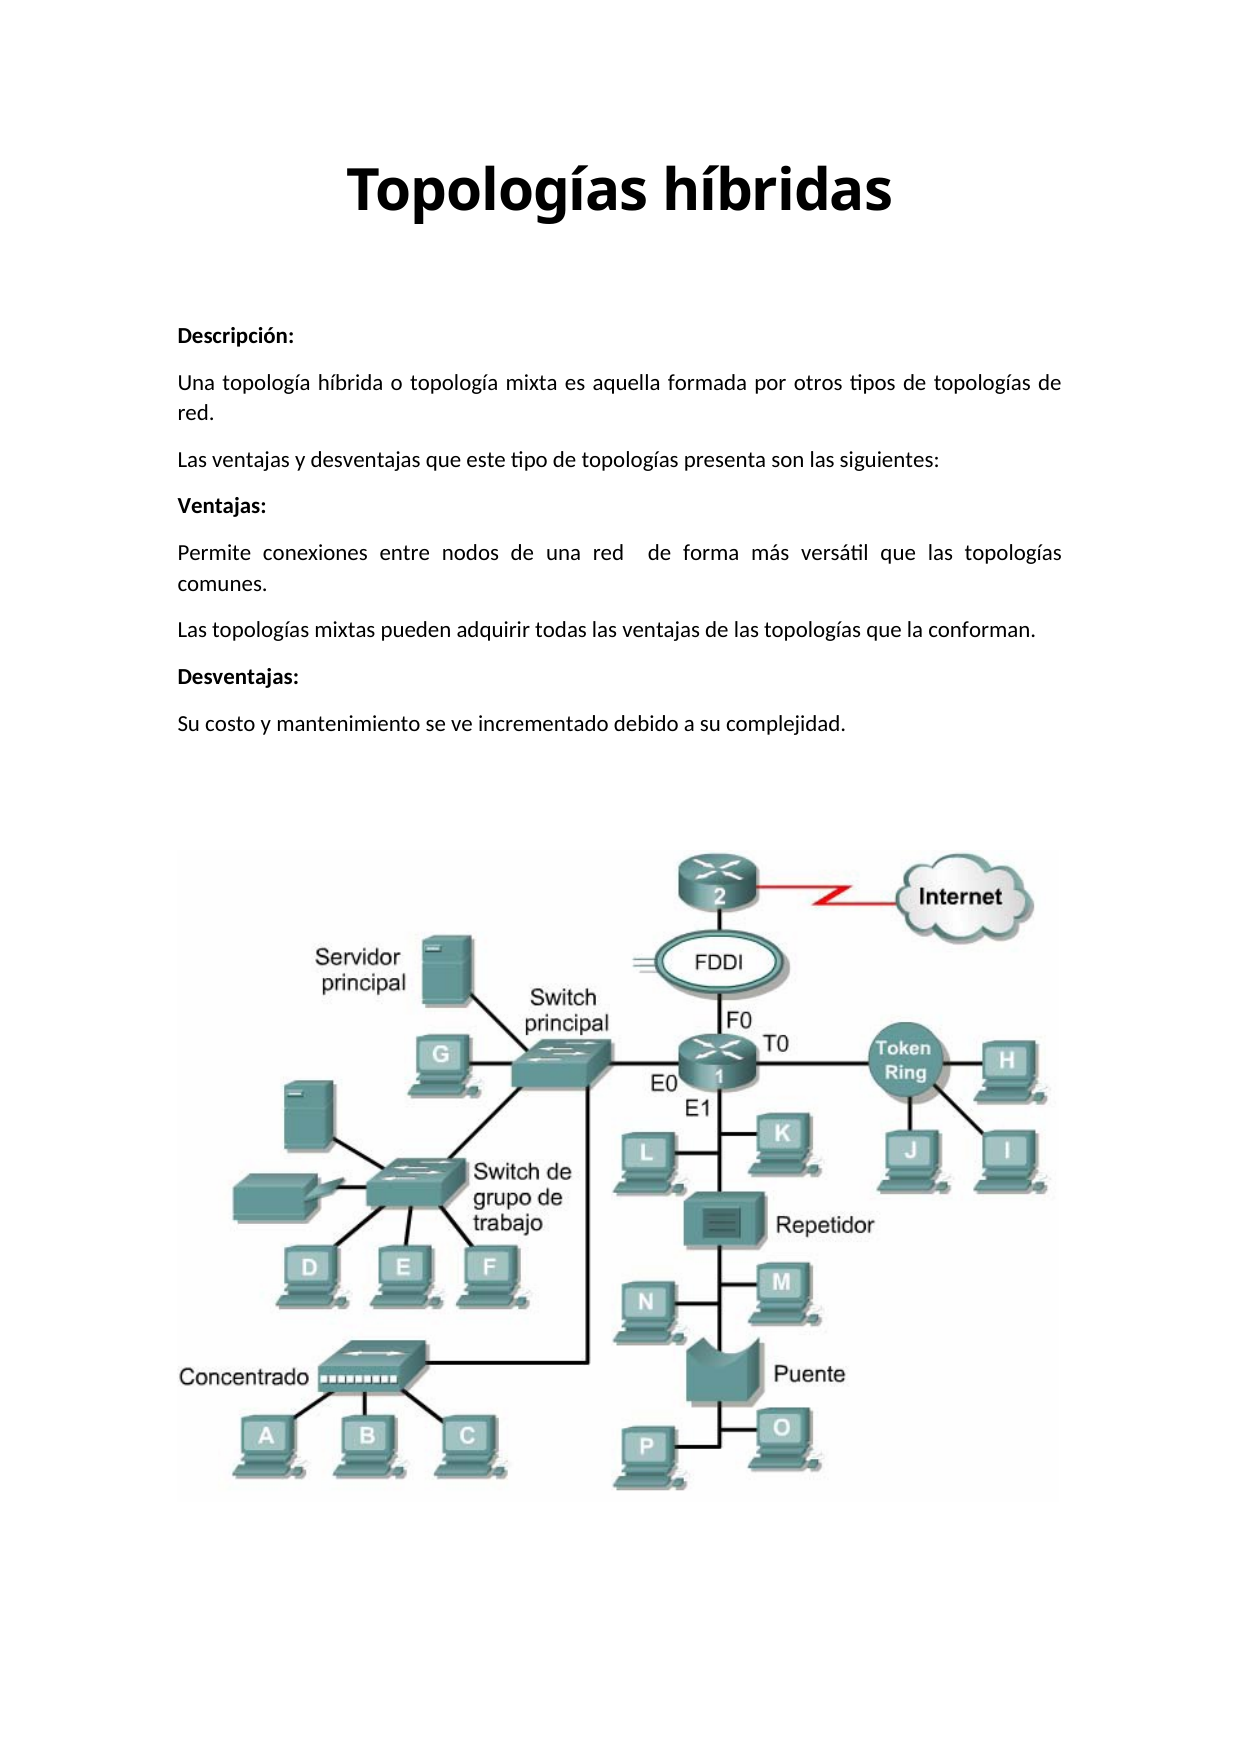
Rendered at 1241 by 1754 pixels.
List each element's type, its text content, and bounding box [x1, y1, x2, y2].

title Topologías híbridas [177, 148, 1063, 227]
text Las topologías mixtas pueden adquirir todas las ventajas de las topologías que la conforman. [177, 616, 1063, 644]
text Las ventajas y desventajas que este tipo de topologías presenta son las siguientes: [177, 445, 1063, 473]
text Una topología híbrida o topología mixta es aquella formada por otros tipos de topologías de red. [177, 368, 1063, 426]
text Descripción: [177, 321, 1063, 349]
picture [177, 850, 1063, 1502]
text Ventajas: [177, 492, 1063, 520]
text Su costo y mantenimiento se ve incrementado debido a su complejidad. [177, 709, 1063, 737]
text Desventajas: [177, 662, 1063, 691]
text Permite conexiones entre nodos de una red de forma más versátil que las topologías comunes. [177, 538, 1063, 597]
